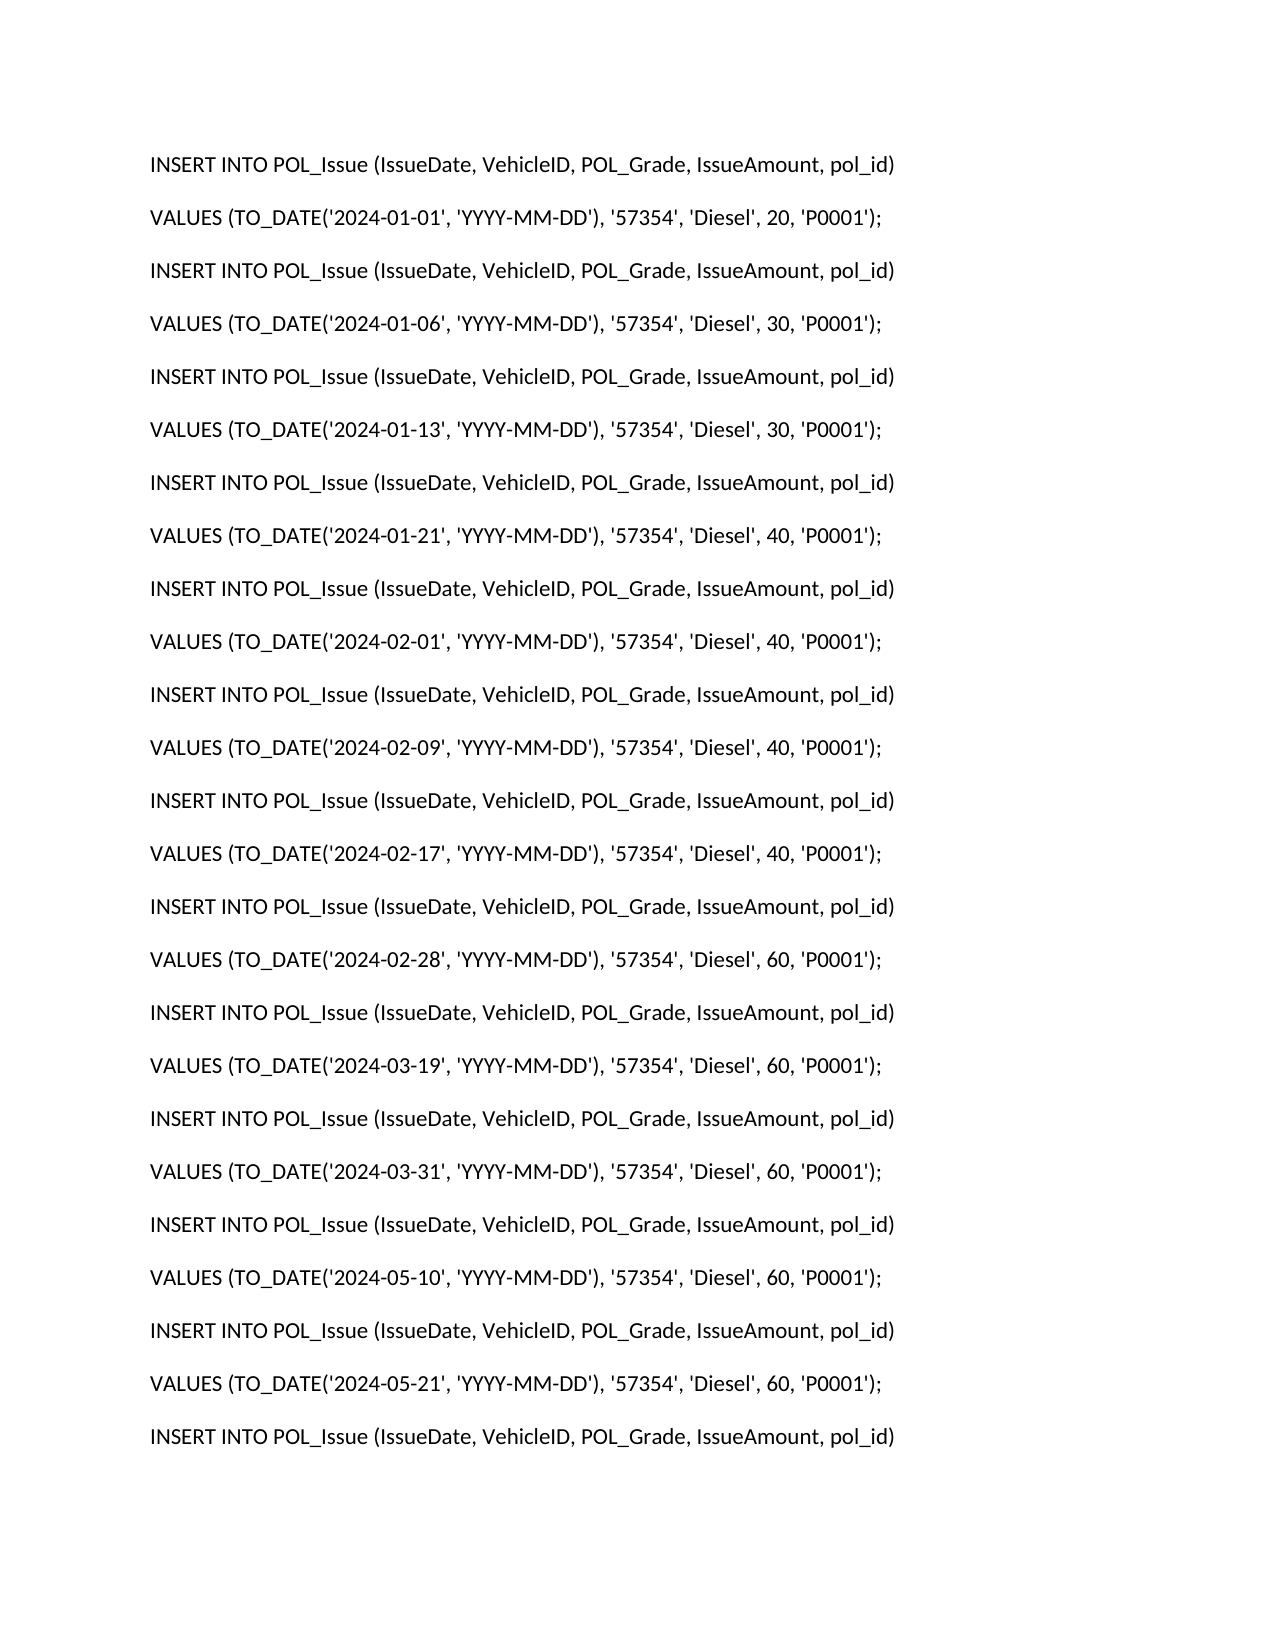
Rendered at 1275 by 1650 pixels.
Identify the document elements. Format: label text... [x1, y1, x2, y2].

text INSERT INTO POL_Issue (IssueDate, VehicleID, POL_Grade, IssueAmount, pol_id) [150, 362, 1125, 390]
text INSERT INTO POL_Issue (IssueDate, VehicleID, POL_Grade, IssueAmount, pol_id) [150, 1316, 1125, 1344]
text INSERT INTO POL_Issue (IssueDate, VehicleID, POL_Grade, IssueAmount, pol_id) [150, 998, 1125, 1026]
text INSERT INTO POL_Issue (IssueDate, VehicleID, POL_Grade, IssueAmount, pol_id) [150, 680, 1125, 708]
text VALUES (TO_DATE('2024-02-09', 'YYYY-MM-DD'), '57354', 'Diesel', 40, 'P0001'); [150, 733, 1125, 761]
text VALUES (TO_DATE('2024-05-10', 'YYYY-MM-DD'), '57354', 'Diesel', 60, 'P0001'); [150, 1263, 1125, 1291]
text INSERT INTO POL_Issue (IssueDate, VehicleID, POL_Grade, IssueAmount, pol_id) [150, 150, 1125, 178]
text INSERT INTO POL_Issue (IssueDate, VehicleID, POL_Grade, IssueAmount, pol_id) [150, 574, 1125, 602]
text VALUES (TO_DATE('2024-03-31', 'YYYY-MM-DD'), '57354', 'Diesel', 60, 'P0001'); [150, 1157, 1125, 1185]
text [150, 1422, 1125, 1451]
text VALUES (TO_DATE('2024-01-21', 'YYYY-MM-DD'), '57354', 'Diesel', 40, 'P0001'); [150, 521, 1125, 549]
text VALUES (TO_DATE('2024-01-13', 'YYYY-MM-DD'), '57354', 'Diesel', 30, 'P0001'); [150, 415, 1125, 443]
text VALUES (TO_DATE('2024-02-28', 'YYYY-MM-DD'), '57354', 'Diesel', 60, 'P0001'); [150, 945, 1125, 973]
text INSERT INTO POL_Issue (IssueDate, VehicleID, POL_Grade, IssueAmount, pol_id) [150, 1210, 1125, 1238]
text INSERT INTO POL_Issue (IssueDate, VehicleID, POL_Grade, IssueAmount, pol_id) [150, 468, 1125, 496]
text INSERT INTO POL_Issue (IssueDate, VehicleID, POL_Grade, IssueAmount, pol_id) [150, 786, 1125, 814]
text VALUES (TO_DATE('2024-05-21', 'YYYY-MM-DD'), '57354', 'Diesel', 60, 'P0001'); [150, 1369, 1125, 1397]
text VALUES (TO_DATE('2024-02-17', 'YYYY-MM-DD'), '57354', 'Diesel', 40, 'P0001'); [150, 839, 1125, 867]
text VALUES (TO_DATE('2024-01-06', 'YYYY-MM-DD'), '57354', 'Diesel', 30, 'P0001'); [150, 309, 1125, 337]
text VALUES (TO_DATE('2024-02-01', 'YYYY-MM-DD'), '57354', 'Diesel', 40, 'P0001'); [150, 627, 1125, 655]
text INSERT INTO POL_Issue (IssueDate, VehicleID, POL_Grade, IssueAmount, pol_id) [150, 892, 1125, 920]
text INSERT INTO POL_Issue (IssueDate, VehicleID, POL_Grade, IssueAmount, pol_id) [150, 1104, 1125, 1132]
text VALUES (TO_DATE('2024-03-19', 'YYYY-MM-DD'), '57354', 'Diesel', 60, 'P0001'); [150, 1051, 1125, 1079]
text INSERT INTO POL_Issue (IssueDate, VehicleID, POL_Grade, IssueAmount, pol_id) [150, 256, 1125, 284]
text VALUES (TO_DATE('2024-01-01', 'YYYY-MM-DD'), '57354', 'Diesel', 20, 'P0001'); [150, 203, 1125, 231]
